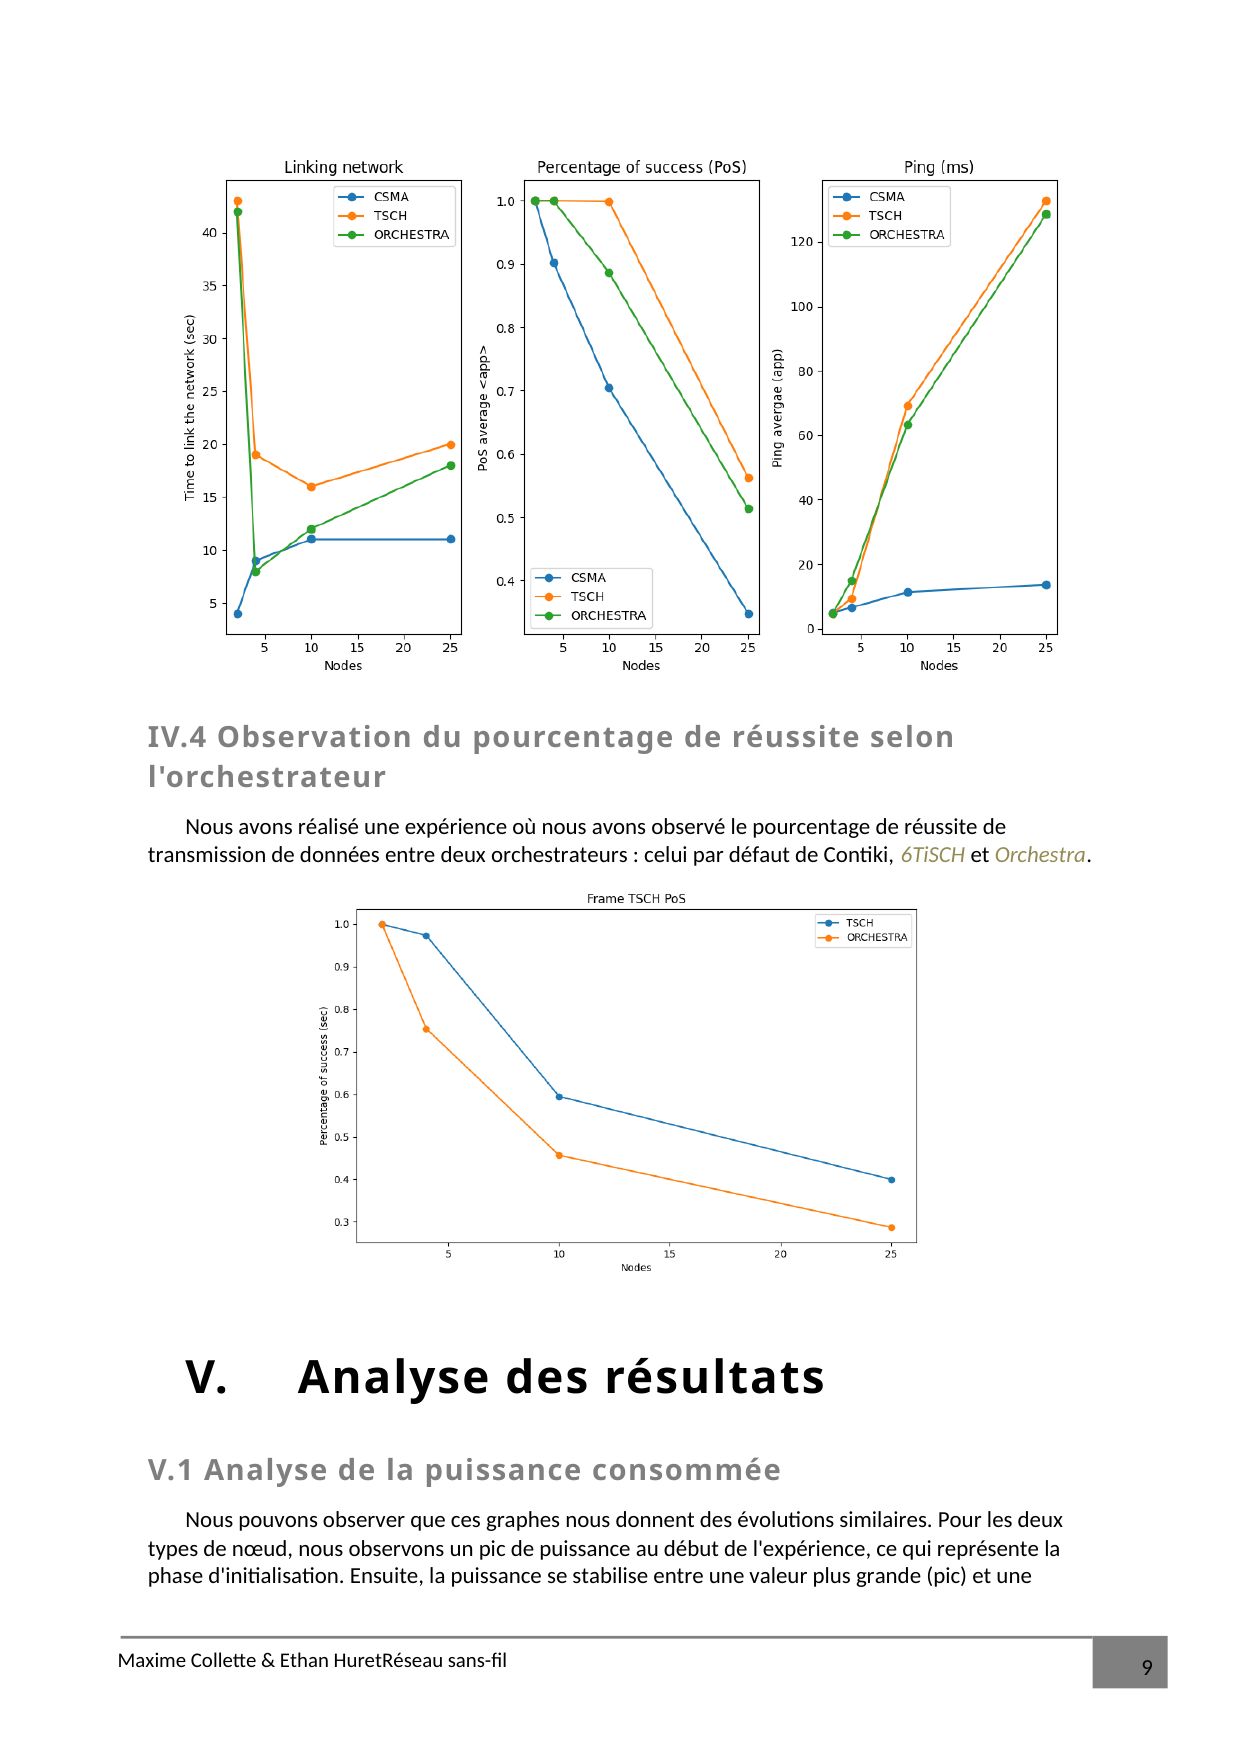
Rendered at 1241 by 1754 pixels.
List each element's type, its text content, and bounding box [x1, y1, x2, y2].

subtitle V.1 Analyse de la puissance consommée [148, 1449, 1093, 1489]
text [148, 1506, 1093, 1590]
picture [172, 147, 1068, 678]
subtitle IV.4 Observation du pourcentage de réussite selon l'orchestrateur [148, 716, 1093, 796]
text Nous avons réalisé une expérience où nous avons observé le pourcentage de réussite de transmission de données entre deux orchestrateurs : celui par défaut de Contiki, 6TiSCH et Orchestra. [148, 812, 1093, 868]
picture [297, 880, 944, 1282]
